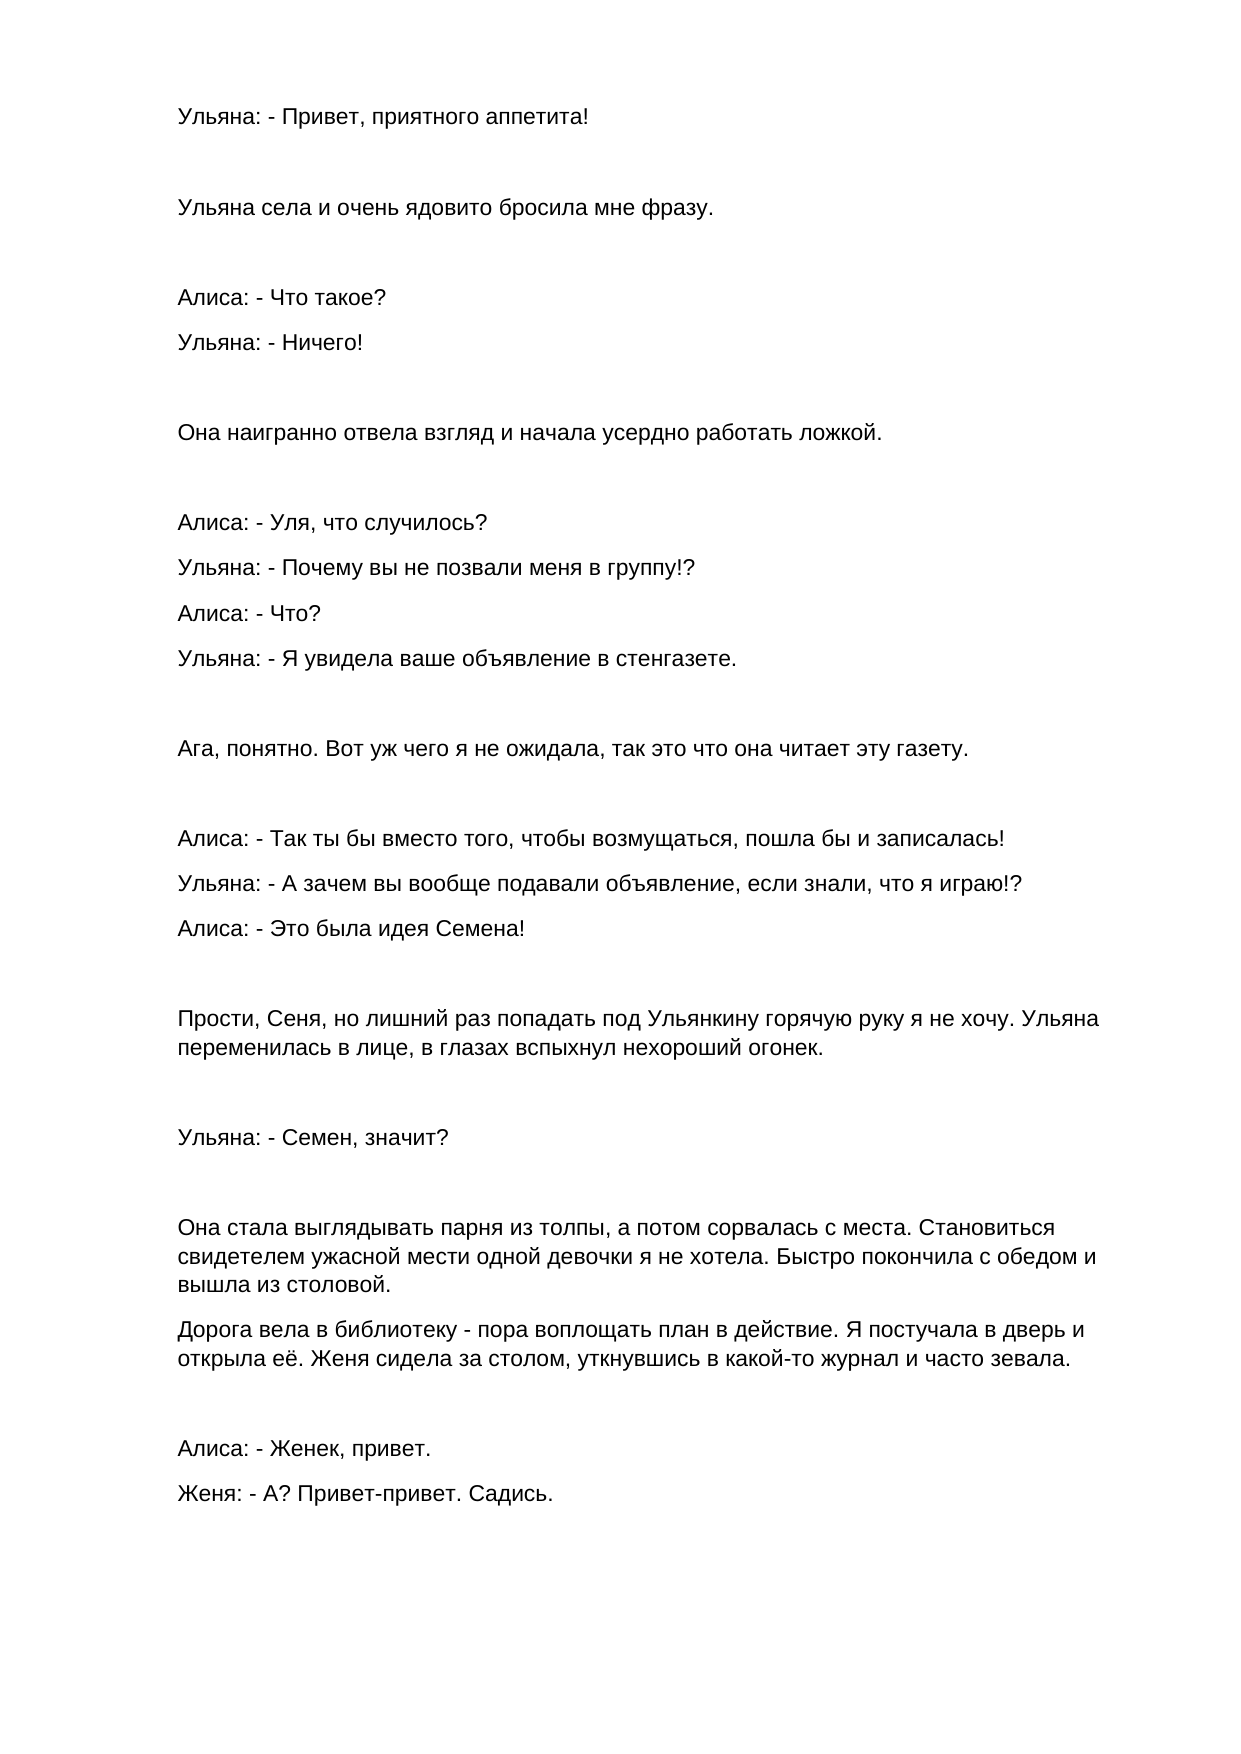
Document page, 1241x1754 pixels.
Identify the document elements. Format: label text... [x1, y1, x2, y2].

text Ульяна села и очень ядовито бросила мне фразу. [177, 193, 1121, 220]
text Ульяна: - Привет, приятного аппетита! [177, 103, 1121, 130]
text Ульяна: - А зачем вы вообще подавали объявление, если знали, что я играю!? [177, 870, 1121, 896]
text Алиса: - Это была идея Семена! [177, 915, 1121, 942]
text Ульяна: - Ничего! [177, 329, 1121, 355]
text Алиса: - Что такое? [177, 284, 1121, 310]
text Алиса: - Что? [177, 599, 1121, 626]
text Прости, Сеня, но лишний раз попадать под Ульянкину горячую руку я не хочу. Ульяна переменилась в лице, в глазах вспыхнул нехороший огонек. [177, 1005, 1121, 1060]
text Дорога вела в библиотеку - пора воплощать план в действие. Я постучала в дверь и открыла её. Женя сидела за столом, уткнувшись в какой-то журнал и часто зевала. [177, 1316, 1121, 1371]
text Ага, понятно. Вот уж чего я не ожидала, так это что она читает эту газету. [177, 735, 1121, 761]
text Ульяна: - Семен, значит? [177, 1124, 1121, 1150]
text Женя: - А? Привет-привет. Садись. [177, 1480, 1121, 1506]
text Она наигранно отвела взгляд и начала усердно работать ложкой. [177, 419, 1121, 445]
text Она стала выглядывать парня из толпы, а потом сорвалась с места. Становиться свидетелем ужасной мести одной девочки я не хотела. Быстро покончила с обедом и вышла из столовой. [177, 1214, 1121, 1297]
text Ульяна: - Я увидела ваше объявление в стенгазете. [177, 644, 1121, 671]
text Алиса: - Уля, что случилось? [177, 509, 1121, 536]
text Ульяна: - Почему вы не позвали меня в группу!? [177, 554, 1121, 581]
text Алиса: - Так ты бы вместо того, чтобы возмущаться, пошла бы и записалась! [177, 825, 1121, 851]
text Алиса: - Женек, привет. [177, 1435, 1121, 1461]
